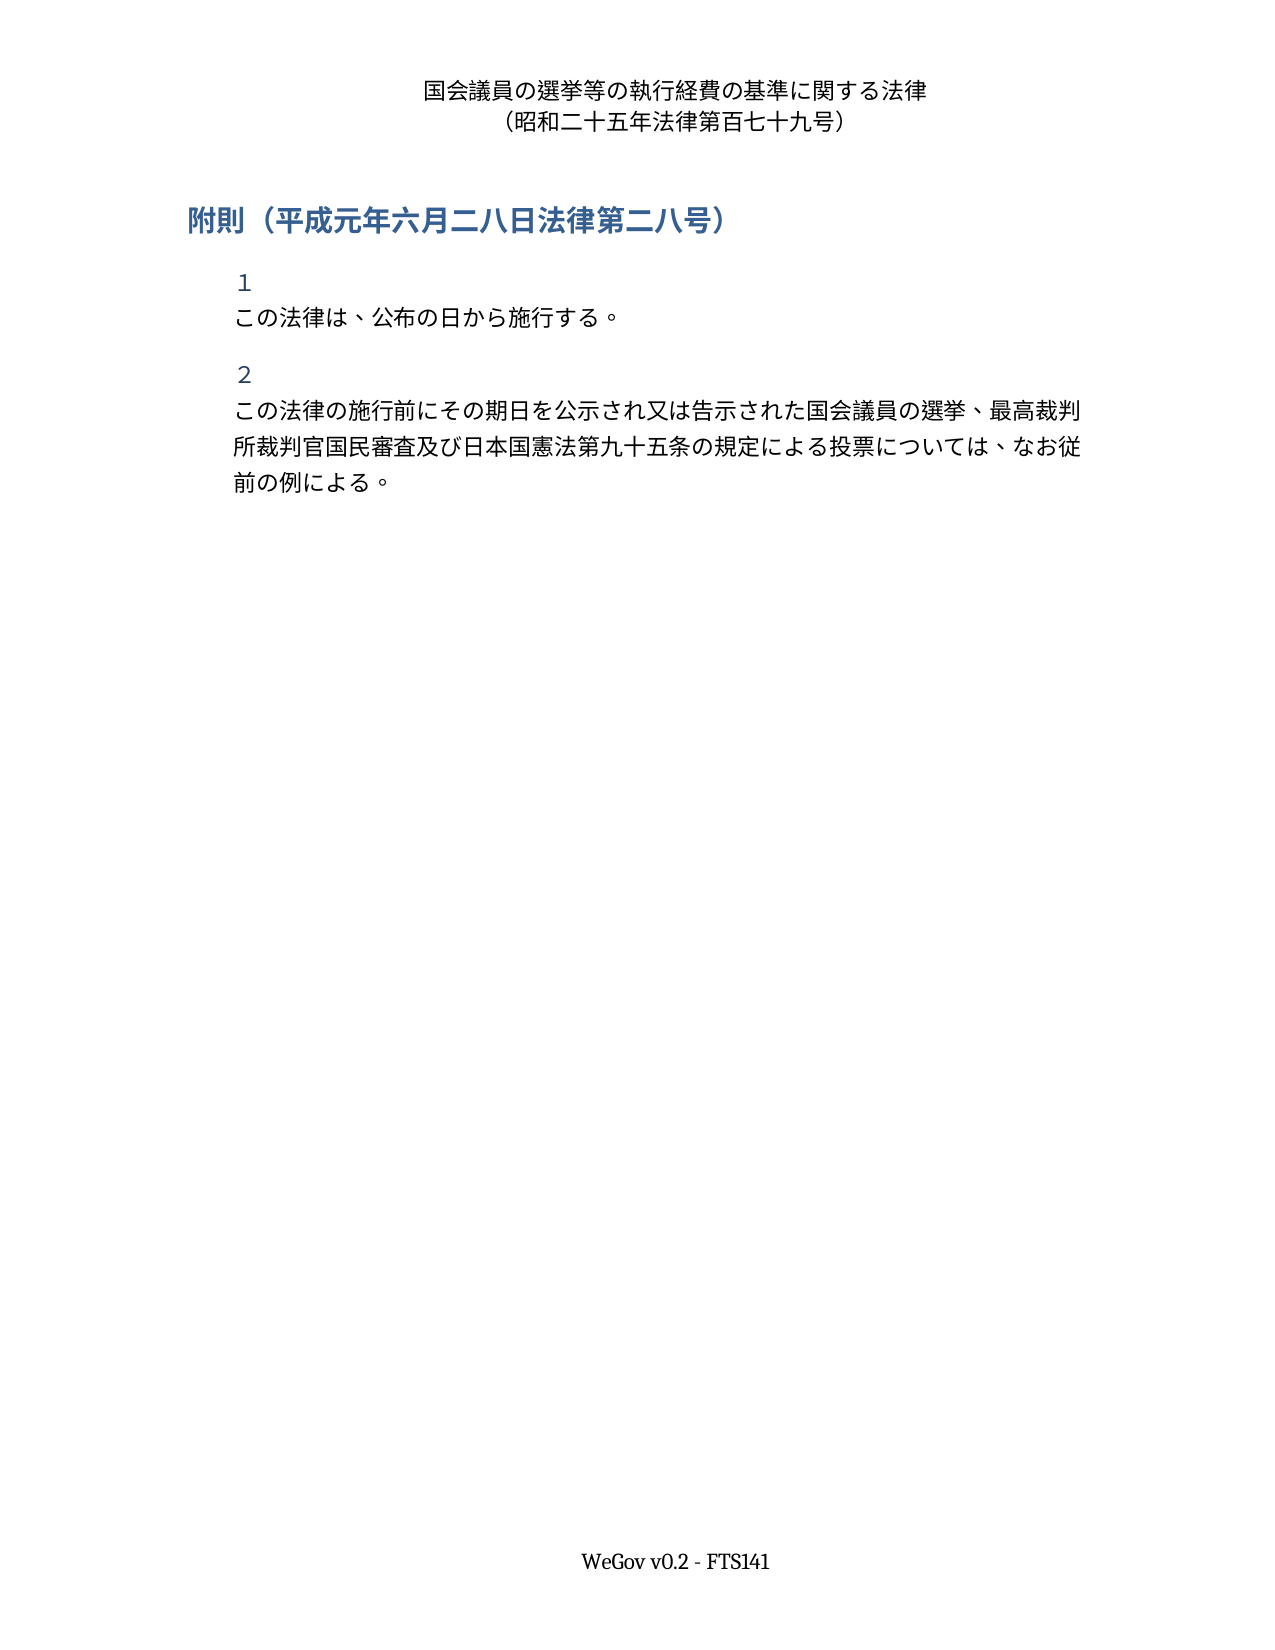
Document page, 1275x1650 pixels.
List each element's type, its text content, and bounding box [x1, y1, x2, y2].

text この法律は、公布の日から施行する。 [233, 302, 1087, 334]
subtitle １ [233, 266, 1087, 298]
text この法律の施行前にその期日を公示され又は告示された国会議員の選挙、最高裁判所裁判官国民審査及び日本国憲法第九十五条の規定による投票については、なお従前の例による。 [233, 395, 1087, 498]
subtitle 附則（平成元年六月二八日法律第二八号） [187, 200, 1087, 240]
subtitle ２ [233, 359, 1087, 390]
